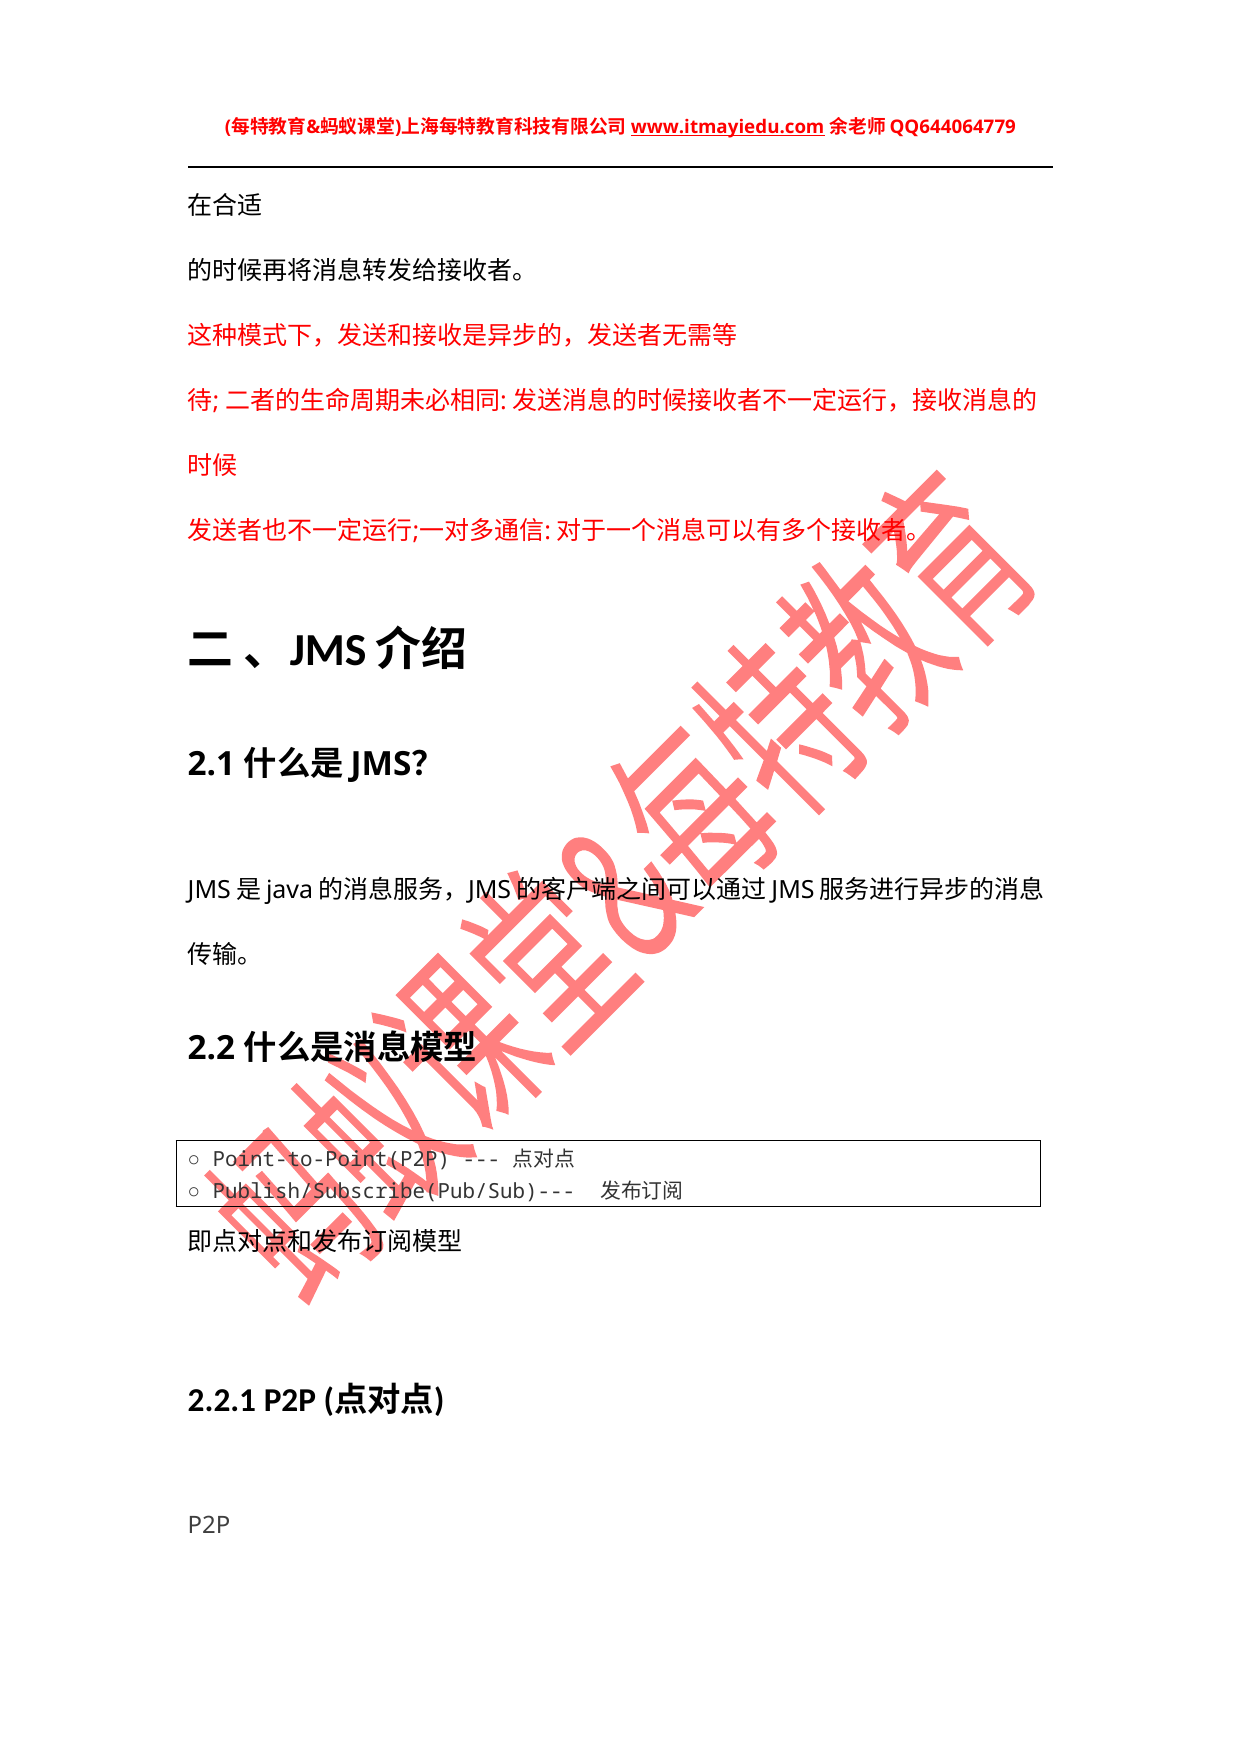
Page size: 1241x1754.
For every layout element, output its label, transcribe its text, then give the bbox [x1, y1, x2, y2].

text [187, 171, 1053, 301]
text JMS是java的消息服务，JMS的客户端之间可以通过JMS服务进行异步的消息传输。 [187, 856, 1053, 986]
subtitle 二 、JMS介绍 [187, 596, 1053, 694]
subtitle 2.2.1 P2P (点对点) [187, 1364, 1053, 1429]
text 即点对点和发布订阅模型 [187, 1207, 1053, 1272]
text P2P [187, 1491, 1053, 1556]
subtitle 2.1 什么是JMS？ [187, 728, 1053, 793]
text 这种模式下，发送和接收是异步的，发送者无需等 待; 二者的生命周期未必相同: 发送消息的时候接收者不一定运行，接收消息的时候 发送者也不一定运行;一对多通信: 对于一个消息可以有多个接收者。 [187, 301, 1053, 561]
subtitle 2.2 什么是消息模型 [187, 1013, 1053, 1078]
table_header ○ Point-to-Point(P2P) --- 点对点 ○ Publish/Subscribe(Pub/Sub)--- 发布订阅 [177, 1141, 1040, 1206]
